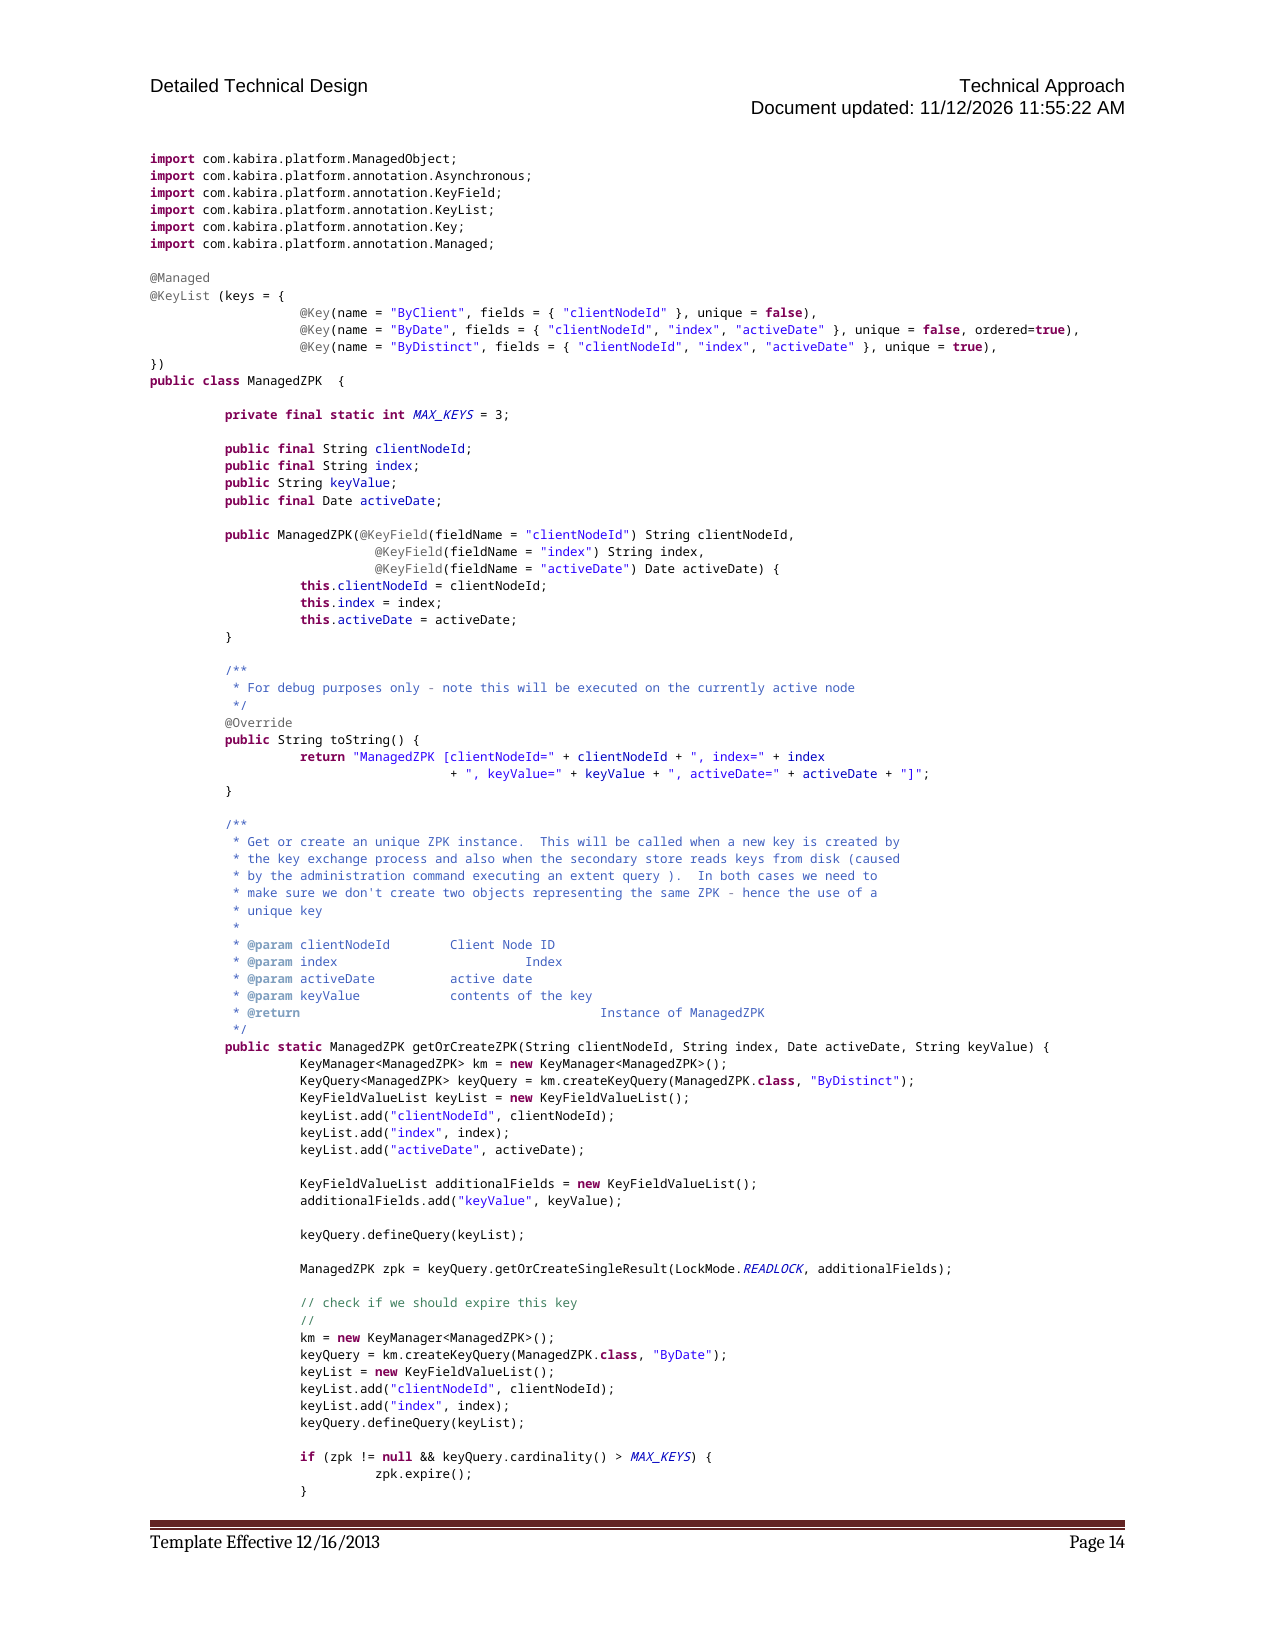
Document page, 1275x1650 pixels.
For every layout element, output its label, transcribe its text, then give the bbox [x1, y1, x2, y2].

text KeyFieldValueList additionalFields = new KeyFieldValueList(); [150, 1175, 1125, 1192]
text public String keyValue; [150, 474, 1125, 492]
text public String toString() { [150, 731, 1125, 748]
text public static ManagedZPK getOrCreateZPK(String clientNodeId, String index, Date activeDate, String keyValue) { [150, 1038, 1125, 1055]
text * @param activeDate active date [150, 970, 1125, 987]
text keyQuery.defineQuery(keyList); [150, 1414, 1125, 1431]
text * @param index Index [150, 953, 1125, 970]
text } [150, 628, 1125, 645]
text public class ManagedZPK { [150, 372, 1125, 389]
text this.activeDate = activeDate; [150, 611, 1125, 628]
text @Key(name = "ByDistinct", fields = { "clientNodeId", "index", "activeDate" }, unique = true), [150, 338, 1125, 355]
text } [150, 782, 1125, 799]
text */ [150, 1021, 1125, 1038]
text keyList.add("clientNodeId", clientNodeId); [150, 1380, 1125, 1397]
text keyQuery.defineQuery(keyList); [150, 1226, 1125, 1243]
text import com.kabira.platform.annotation.Asynchronous; [150, 167, 1125, 184]
text @Override [150, 714, 1125, 731]
text import com.kabira.platform.annotation.Key; [150, 218, 1125, 235]
text * @param keyValue contents of the key [150, 987, 1125, 1004]
text }) [150, 355, 1125, 372]
text @KeyList (keys = { [150, 287, 1125, 304]
text @KeyField(fieldName = "index") String index, [150, 543, 1125, 560]
text @Managed [150, 269, 1125, 287]
text this.index = index; [150, 594, 1125, 611]
text /** [150, 816, 1125, 833]
text public final Date activeDate; [150, 492, 1125, 509]
text // [150, 1312, 1125, 1329]
text * For debug purposes only - note this will be executed on the currently active node [150, 679, 1125, 697]
text KeyFieldValueList keyList = new KeyFieldValueList(); [150, 1089, 1125, 1107]
text * make sure we don't create two objects representing the same ZPK - hence the use of a [150, 884, 1125, 902]
text ManagedZPK zpk = keyQuery.getOrCreateSingleResult(LockMode.READLOCK, additionalFields); [150, 1260, 1125, 1277]
text keyList.add("clientNodeId", clientNodeId); [150, 1107, 1125, 1124]
text import com.kabira.platform.annotation.KeyField; [150, 184, 1125, 201]
text KeyQuery<ManagedZPK> keyQuery = km.createKeyQuery(ManagedZPK.class, "ByDistinct"); [150, 1072, 1125, 1089]
text private final static int MAX_KEYS = 3; [150, 406, 1125, 423]
text if (zpk != null && keyQuery.cardinality() > MAX_KEYS) { [150, 1448, 1125, 1465]
text keyList.add("index", index); [150, 1124, 1125, 1141]
text * the key exchange process and also when the secondary store reads keys from disk (caused [150, 850, 1125, 867]
text additionalFields.add("keyValue", keyValue); [150, 1192, 1125, 1209]
text // check if we should expire this key [150, 1294, 1125, 1312]
text @KeyField(fieldName = "activeDate") Date activeDate) { [150, 560, 1125, 577]
text /** [150, 662, 1125, 679]
text import com.kabira.platform.annotation.KeyList; [150, 201, 1125, 218]
text KeyManager<ManagedZPK> km = new KeyManager<ManagedZPK>(); [150, 1055, 1125, 1072]
text km = new KeyManager<ManagedZPK>(); [150, 1329, 1125, 1346]
text * @param clientNodeId Client Node ID [150, 936, 1125, 953]
text public final String clientNodeId; [150, 440, 1125, 457]
text * Get or create an unique ZPK instance. This will be called when a new key is created by [150, 833, 1125, 850]
text */ [150, 697, 1125, 714]
text } [150, 1482, 1125, 1499]
text @Key(name = "ByClient", fields = { "clientNodeId" }, unique = false), [150, 304, 1125, 321]
text public ManagedZPK(@KeyField(fieldName = "clientNodeId") String clientNodeId, [150, 526, 1125, 543]
text import com.kabira.platform.ManagedObject; [150, 150, 1125, 167]
text return "ManagedZPK [clientNodeId=" + clientNodeId + ", index=" + index [150, 748, 1125, 765]
text zpk.expire(); [150, 1465, 1125, 1482]
text * unique key [150, 902, 1125, 919]
text keyList.add("activeDate", activeDate); [150, 1141, 1125, 1158]
text + ", keyValue=" + keyValue + ", activeDate=" + activeDate + "]"; [150, 765, 1125, 782]
text public final String index; [150, 457, 1125, 474]
text import com.kabira.platform.annotation.Managed; [150, 235, 1125, 252]
text keyList = new KeyFieldValueList(); [150, 1363, 1125, 1380]
text keyList.add("index", index); [150, 1397, 1125, 1414]
text * by the administration command executing an extent query ). In both cases we need to [150, 867, 1125, 884]
text @Key(name = "ByDate", fields = { "clientNodeId", "index", "activeDate" }, unique = false, ordered=true), [150, 321, 1125, 338]
text this.clientNodeId = clientNodeId; [150, 577, 1125, 594]
text keyQuery = km.createKeyQuery(ManagedZPK.class, "ByDate"); [150, 1346, 1125, 1363]
text * @return Instance of ManagedZPK [150, 1004, 1125, 1021]
text * [150, 919, 1125, 936]
